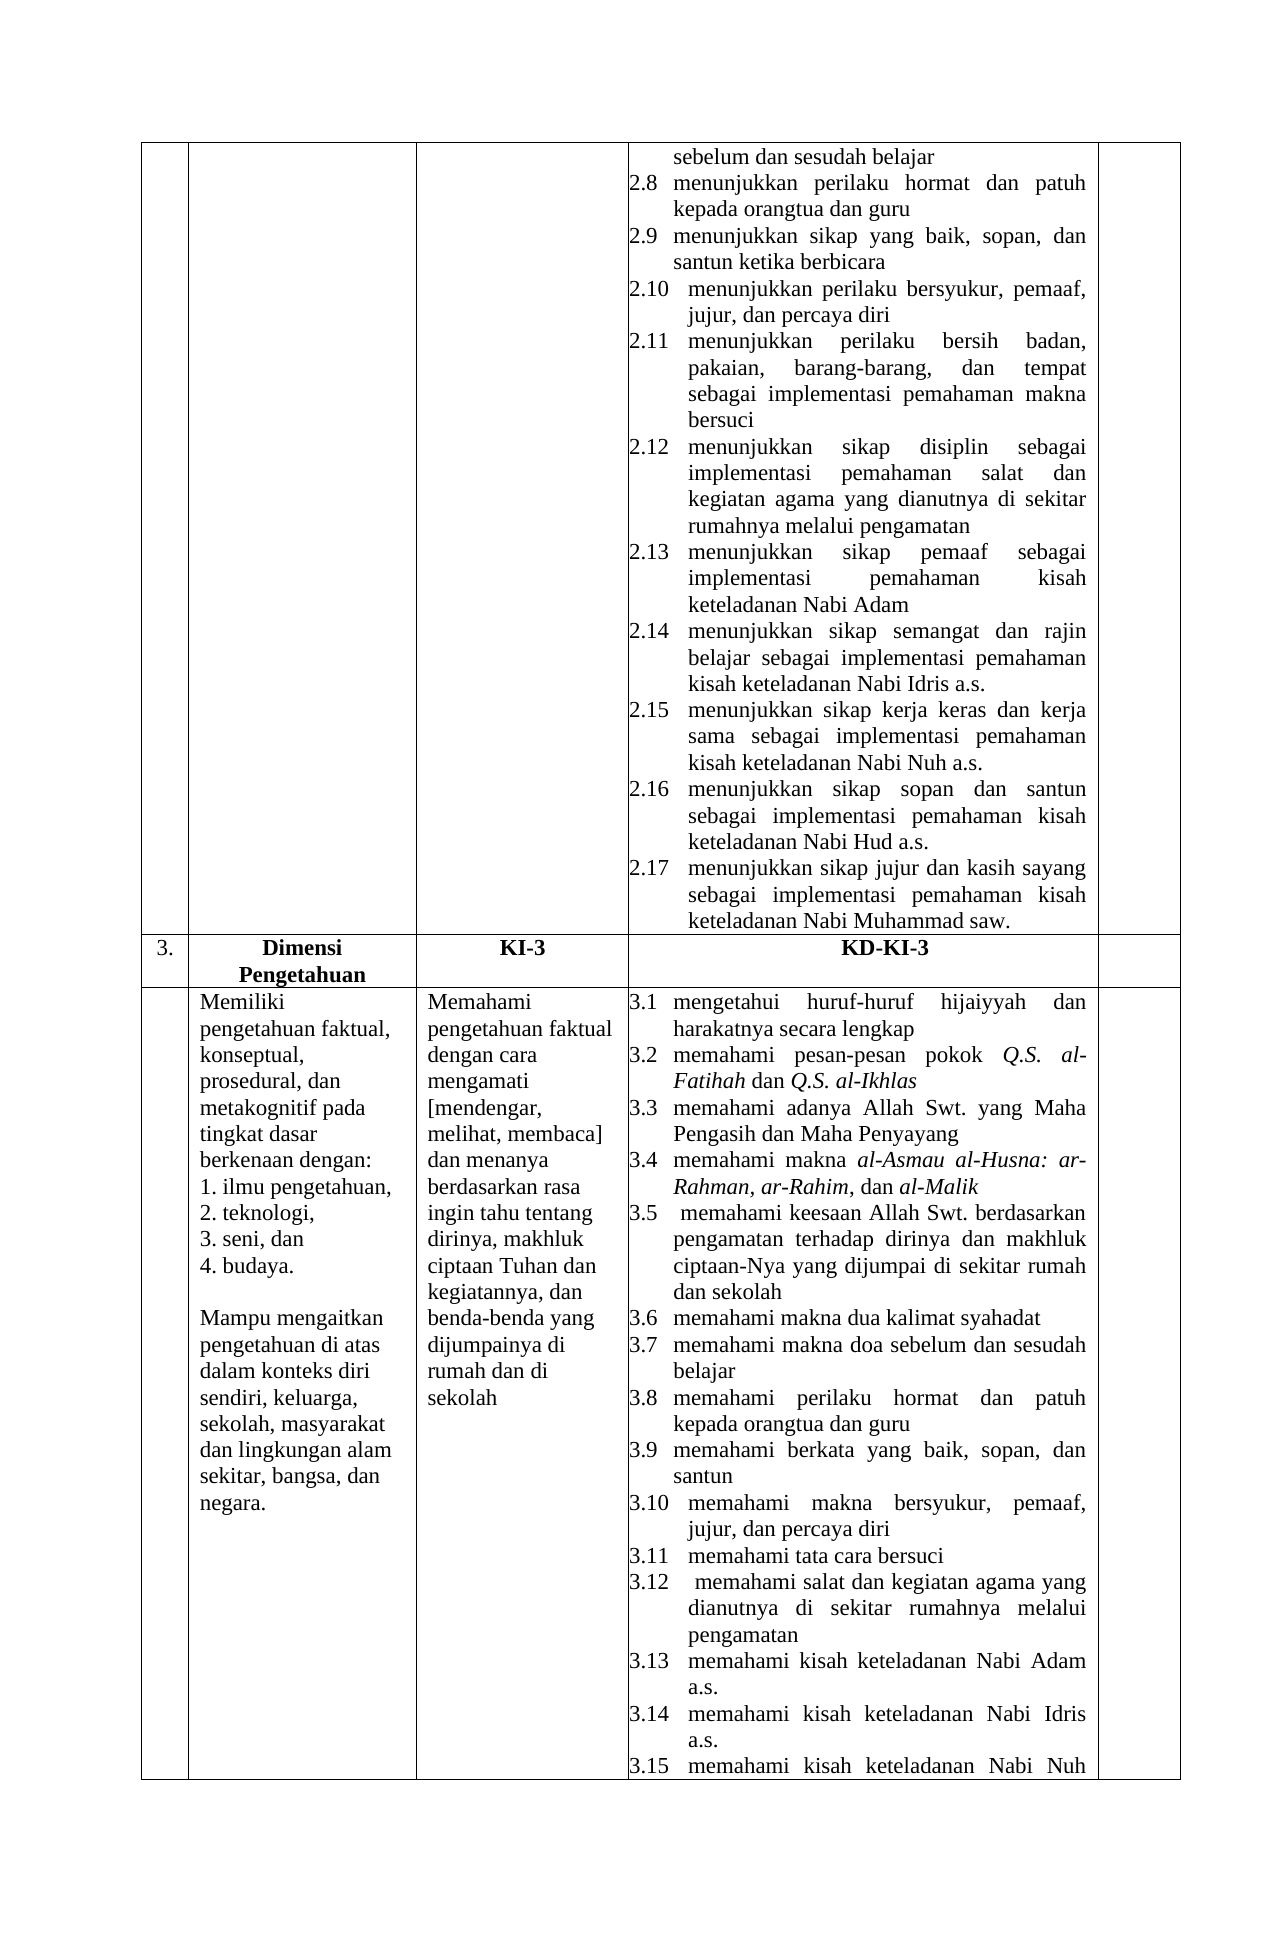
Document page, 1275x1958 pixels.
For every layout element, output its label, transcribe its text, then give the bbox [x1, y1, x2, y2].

table_cell [142, 143, 188, 933]
table_cell 3. [142, 935, 188, 987]
table_cell [189, 143, 416, 933]
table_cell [417, 143, 628, 933]
table_cell [142, 988, 188, 1779]
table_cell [417, 988, 628, 1779]
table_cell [189, 988, 416, 1779]
table_cell KD-KI-3 [629, 935, 1098, 987]
table_cell [1099, 143, 1180, 933]
table_cell [1099, 935, 1180, 987]
table_cell [1099, 988, 1180, 1779]
table_cell KI-3 [417, 935, 628, 987]
table_cell Dimensi Pengetahuan [189, 935, 416, 987]
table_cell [629, 988, 1098, 1779]
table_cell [629, 143, 1098, 933]
